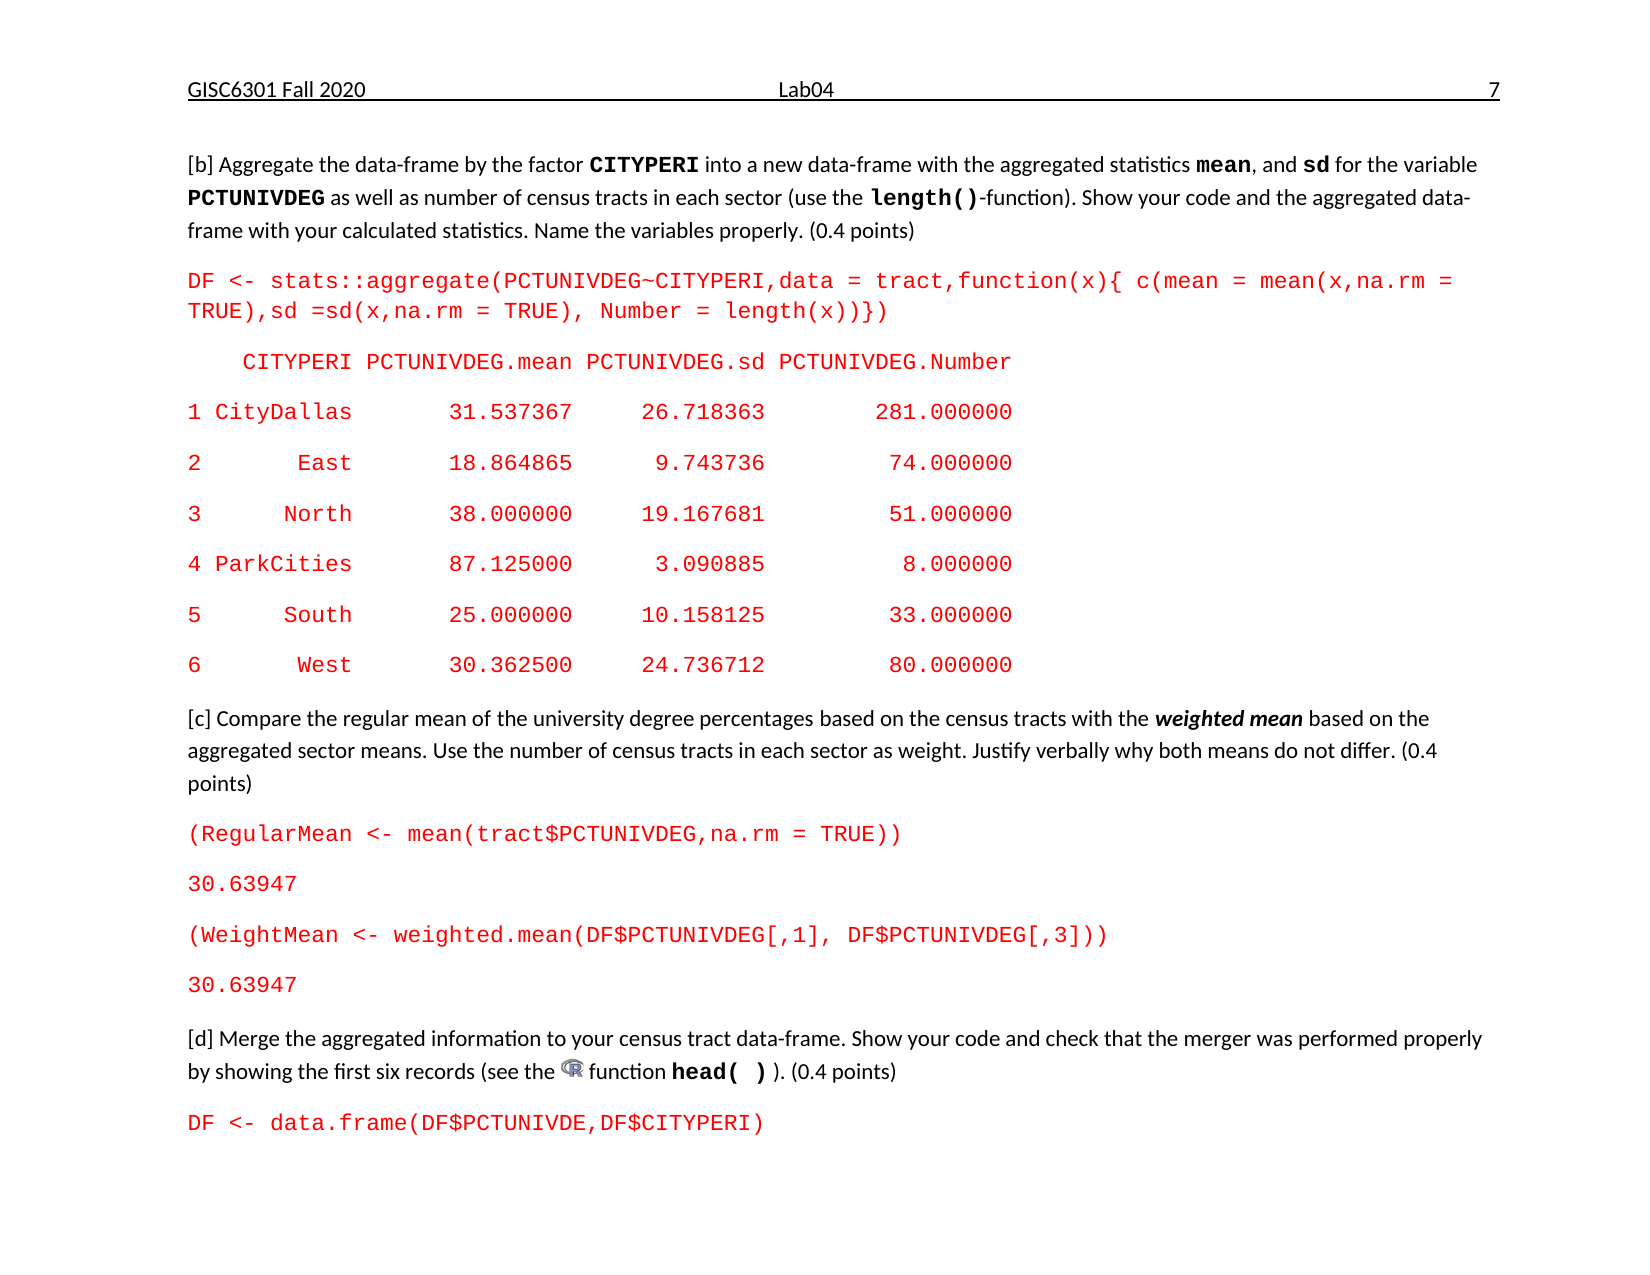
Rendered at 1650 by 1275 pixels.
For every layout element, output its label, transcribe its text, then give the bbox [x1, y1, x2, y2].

text (WeightMean <- weighted.mean(DF$PCTUNIVDEG[,1], DF$PCTUNIVDEG[,3])) [187, 923, 1500, 949]
text CITYPERI PCTUNIVDEG.mean PCTUNIVDEG.sd PCTUNIVDEG.Number [187, 350, 1500, 376]
text 3 North 38.000000 19.167681 51.000000 [187, 502, 1500, 528]
text 4 ParkCities 87.125000 3.090885 8.000000 [187, 553, 1500, 578]
picture [561, 1056, 584, 1079]
text [c] Compare the regular mean of the university degree percentages based on the census tracts with the weighted mean based on the aggregated sector means. Use the number of census tracts in each sector as weight. Justify verbally why both means do not differ. (0.4 points) [187, 704, 1500, 797]
text 6 West 30.362500 24.736712 80.000000 [187, 654, 1500, 680]
text 30.63947 [187, 974, 1500, 1000]
text 5 South 25.000000 10.158125 33.000000 [187, 603, 1500, 629]
text DF <- data.frame(DF$PCTUNIVDE,DF$CITYPERI) [187, 1111, 1500, 1137]
text DF <- stats::aggregate(PCTUNIVDEG~CITYPERI,data = tract,function(x){ c(mean = mean(x,na.rm = TRUE),sd =sd(x,na.rm = TRUE), Number = length(x))}) [187, 270, 1500, 325]
text (RegularMean <- mean(tract$PCTUNIVDEG,na.rm = TRUE)) [187, 822, 1500, 848]
text 30.63947 [187, 872, 1500, 898]
text [d] Merge the aggregated information to your census tract data-frame. Show your code and check that the merger was performed properly by showing the first six records (see the function head( ) ). (0.4 points) [187, 1024, 1500, 1086]
text 1 CityDallas 31.537367 26.718363 281.000000 [187, 401, 1500, 427]
text [b] Aggregate the data-frame by the factor CITYPERI into a new data-frame with the aggregated statistics mean, and sd for the variable PCTUNIVDEG as well as number of census tracts in each sector (use the length()-function). Show your code and the aggregated data-frame with your calculated statistics. Name the variables properly. (0.4 points) [187, 150, 1500, 245]
text 2 East 18.864865 9.743736 74.000000 [187, 451, 1500, 477]
